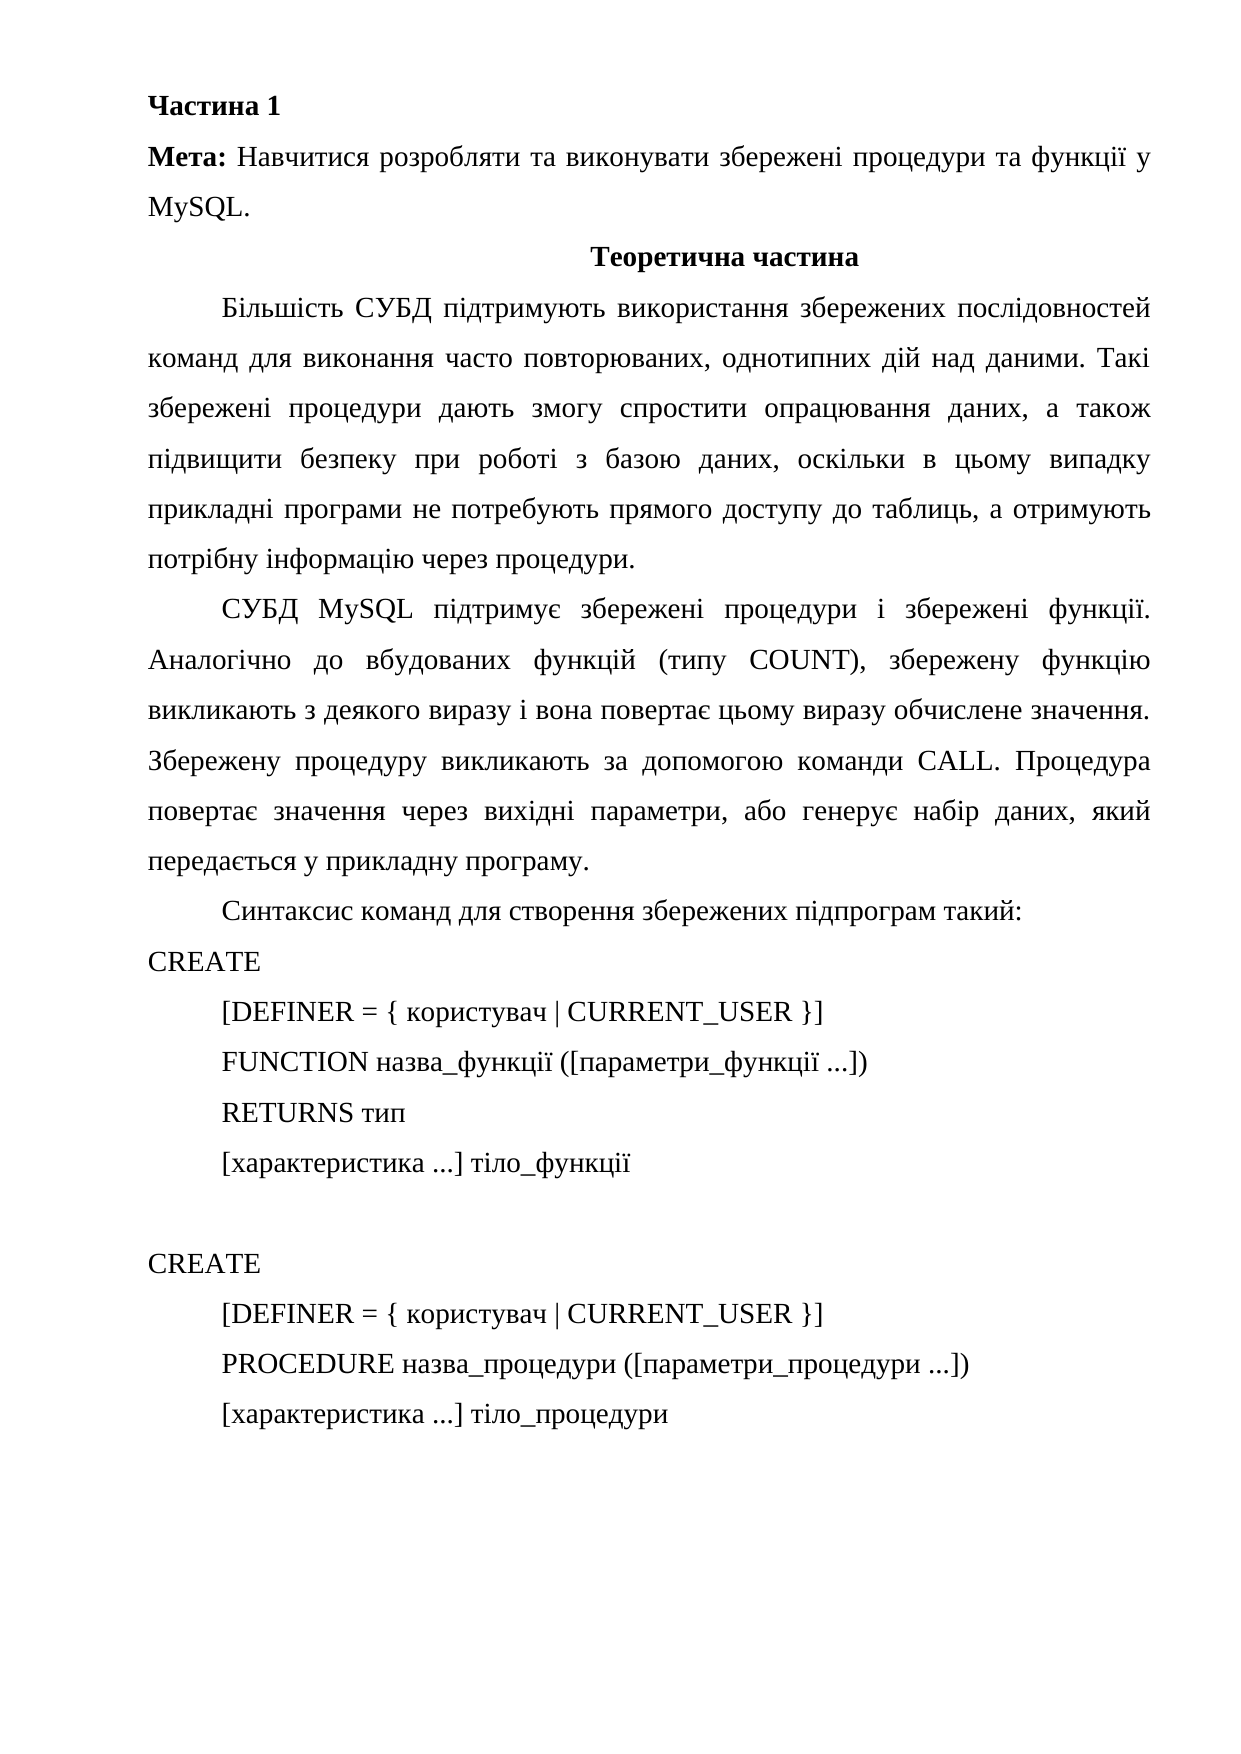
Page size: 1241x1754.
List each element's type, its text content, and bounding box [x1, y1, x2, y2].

text Теоретична частина [516, 239, 1152, 273]
text СУБД MySQL підтримує збережені процедури і збережені функції. Аналогічно до вбудованих функцій (типу COUNT), збережену функцію викликають з деякого виразу і вона повертає цьому виразу обчислене значення. Збережену процедуру викликають за допомогою команди CALL. Процедура повертає значення через вихідні параметри, або генерує набір даних, який передається у прикладну програму. [148, 592, 1152, 877]
text [характеристика ...] тіло_функції [148, 1145, 1152, 1179]
text Синтаксис команд для створення збережених підпрограм такий: [148, 893, 1152, 927]
text PROCEDURE назва_процедури ([параметри_процедури ...]) [148, 1346, 1152, 1380]
text Частина 1 [148, 88, 1152, 122]
text [характеристика ...] тіло_процедури [148, 1397, 1152, 1430]
text [DEFINER = { користувач | CURRENT_USER }] [148, 1296, 1152, 1329]
text CREATE [148, 944, 1152, 977]
text Більшість СУБД підтримують використання збережених послідовностей команд для виконання часто повторюваних, однотипних дій над даними. Такі збережені процедури дають змогу спростити опрацювання даних, а також підвищити безпеку при роботі з базою даних, оскільки в цьому випадку прикладні програми не потребують прямого доступу до таблиць, а отримують потрібну інформацію через процедури. [148, 290, 1152, 575]
text RETURNS тип [148, 1095, 1152, 1128]
text CREATE [148, 1246, 1152, 1279]
text [DEFINER = { користувач | CURRENT_USER }] [148, 994, 1152, 1028]
text FUNCTION назва_функції ([параметри_функції ...]) [148, 1044, 1152, 1078]
text Мета: Навчитися розробляти та виконувати збережені процедури та функції у MySQL. [148, 139, 1152, 223]
